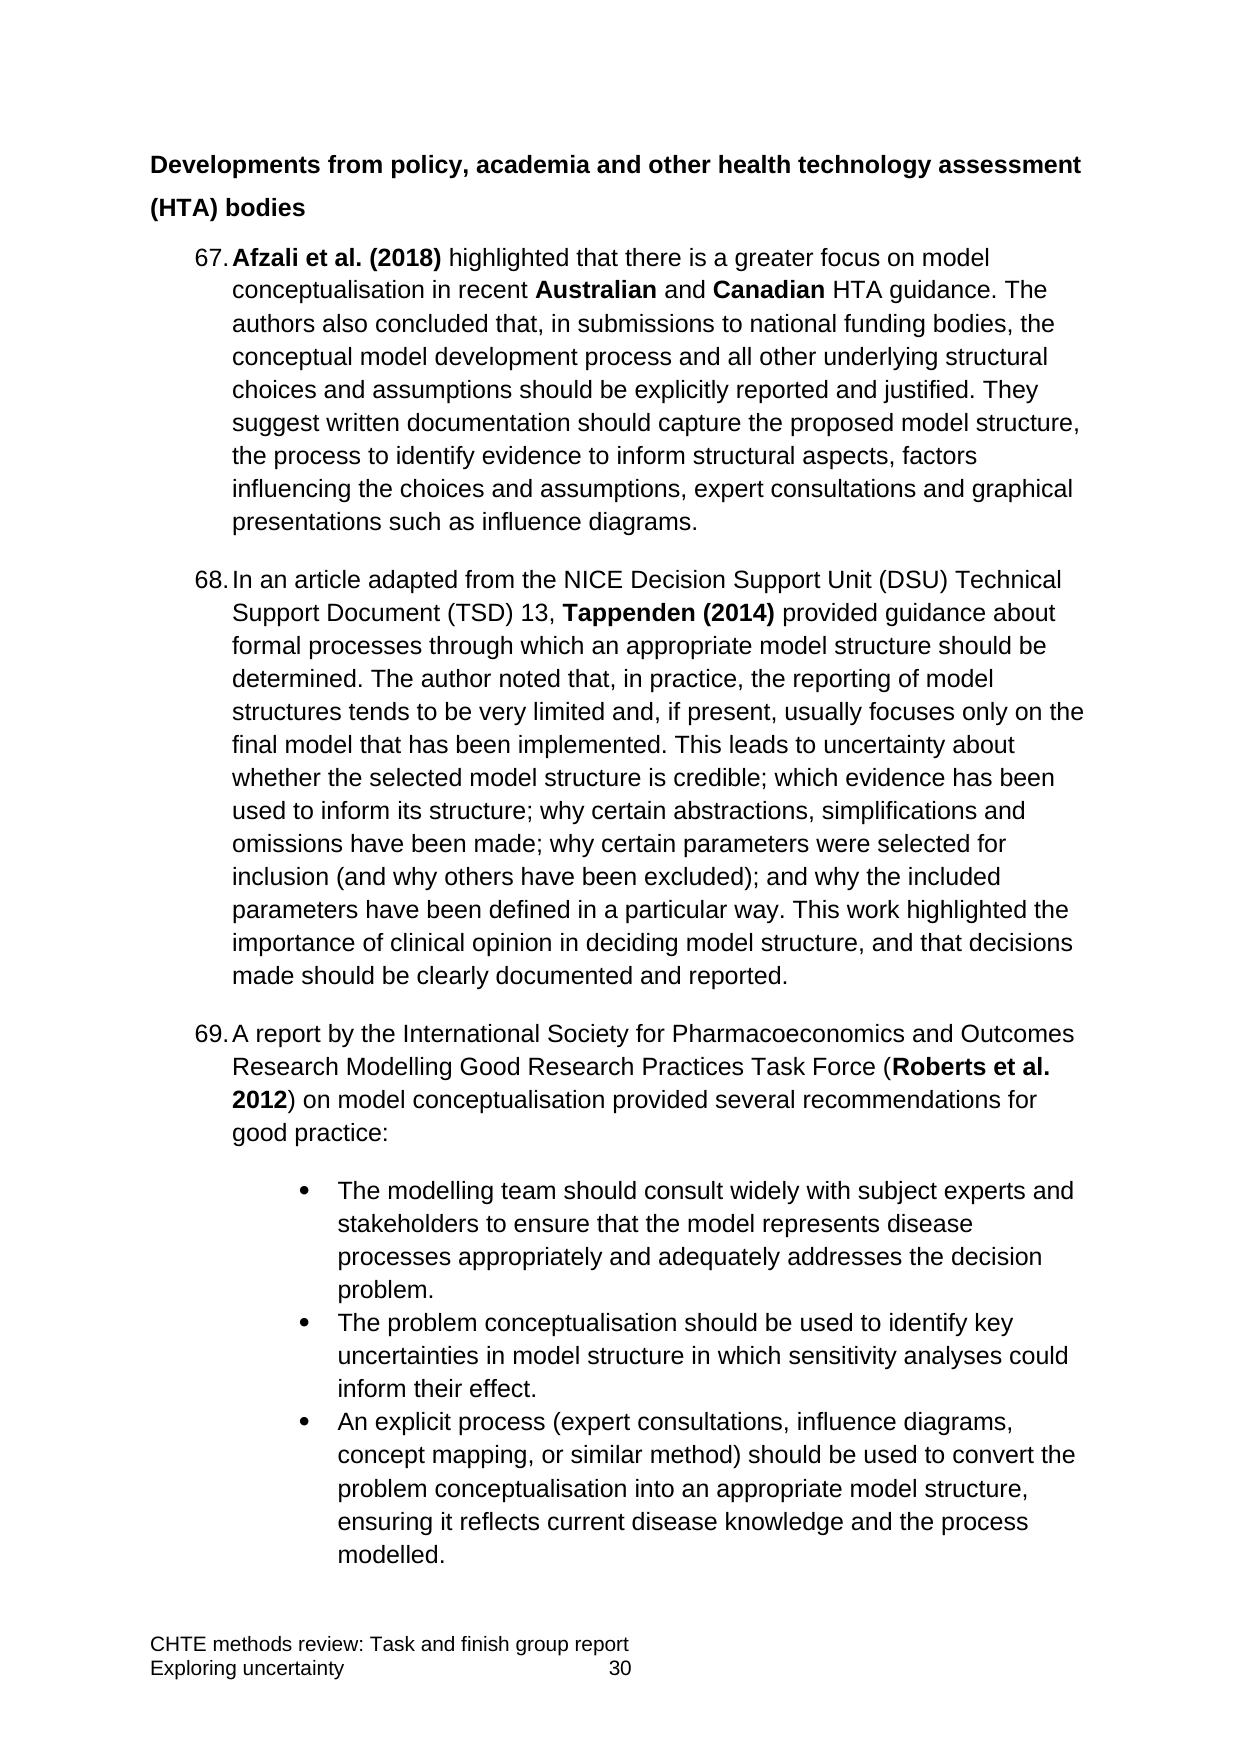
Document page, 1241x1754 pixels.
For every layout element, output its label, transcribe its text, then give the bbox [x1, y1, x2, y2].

list The modelling team should consult widely with subject experts and stakeholders to ensure that the model represents disease processes appropriately and adequately addresses the decision problem. [300, 1176, 1090, 1304]
list An explicit process (expert consultations, influence diagrams, concept mapping, or similar method) should be used to convert the problem conceptualisation into an appropriate model structure, ensuring it reflects current disease knowledge and the process modelled. [300, 1407, 1090, 1568]
subtitle Developments from policy, academia and other health technology assessment (HTA) bodies [150, 150, 1090, 222]
text In an article adapted from the NICE Decision Support Unit (DSU) Technical Support Document (TSD) 13, Tappenden (2014) provided guidance about formal processes through which an appropriate model structure should be determined. The author noted that, in practice, the reporting of model structures tends to be very limited and, if present, usually focuses only on the final model that has been implemented. This leads to uncertainty about whether the selected model structure is credible; which evidence has been used to inform its structure; why certain abstractions, simplifications and omissions have been made; why certain parameters were selected for inclusion (and why others have been excluded); and why the included parameters have been defined in a particular way. This work highlighted the importance of clinical opinion in deciding model structure, and that decisions made should be clearly documented and reported. [194, 565, 1090, 990]
list The problem conceptualisation should be used to identify key uncertainties in model structure in which sensitivity analyses could inform their effect. [300, 1308, 1090, 1403]
text Afzali et al. (2018) highlighted that there is a greater focus on model conceptualisation in recent Australian and Canadian HTA guidance. The authors also concluded that, in submissions to national funding bodies, the conceptual model development process and all other underlying structural choices and assumptions should be explicitly reported and justified. They suggest written documentation should capture the proposed model structure, the process to identify evidence to inform structural aspects, factors influencing the choices and assumptions, expert consultations and graphical presentations such as influence diagrams. [194, 242, 1090, 535]
text A report by the International Society for Pharmacoeconomics and Outcomes Research Modelling Good Research Practices Task Force (Roberts et al. 2012) on model conceptualisation provided several recommendations for good practice: [194, 1019, 1090, 1147]
